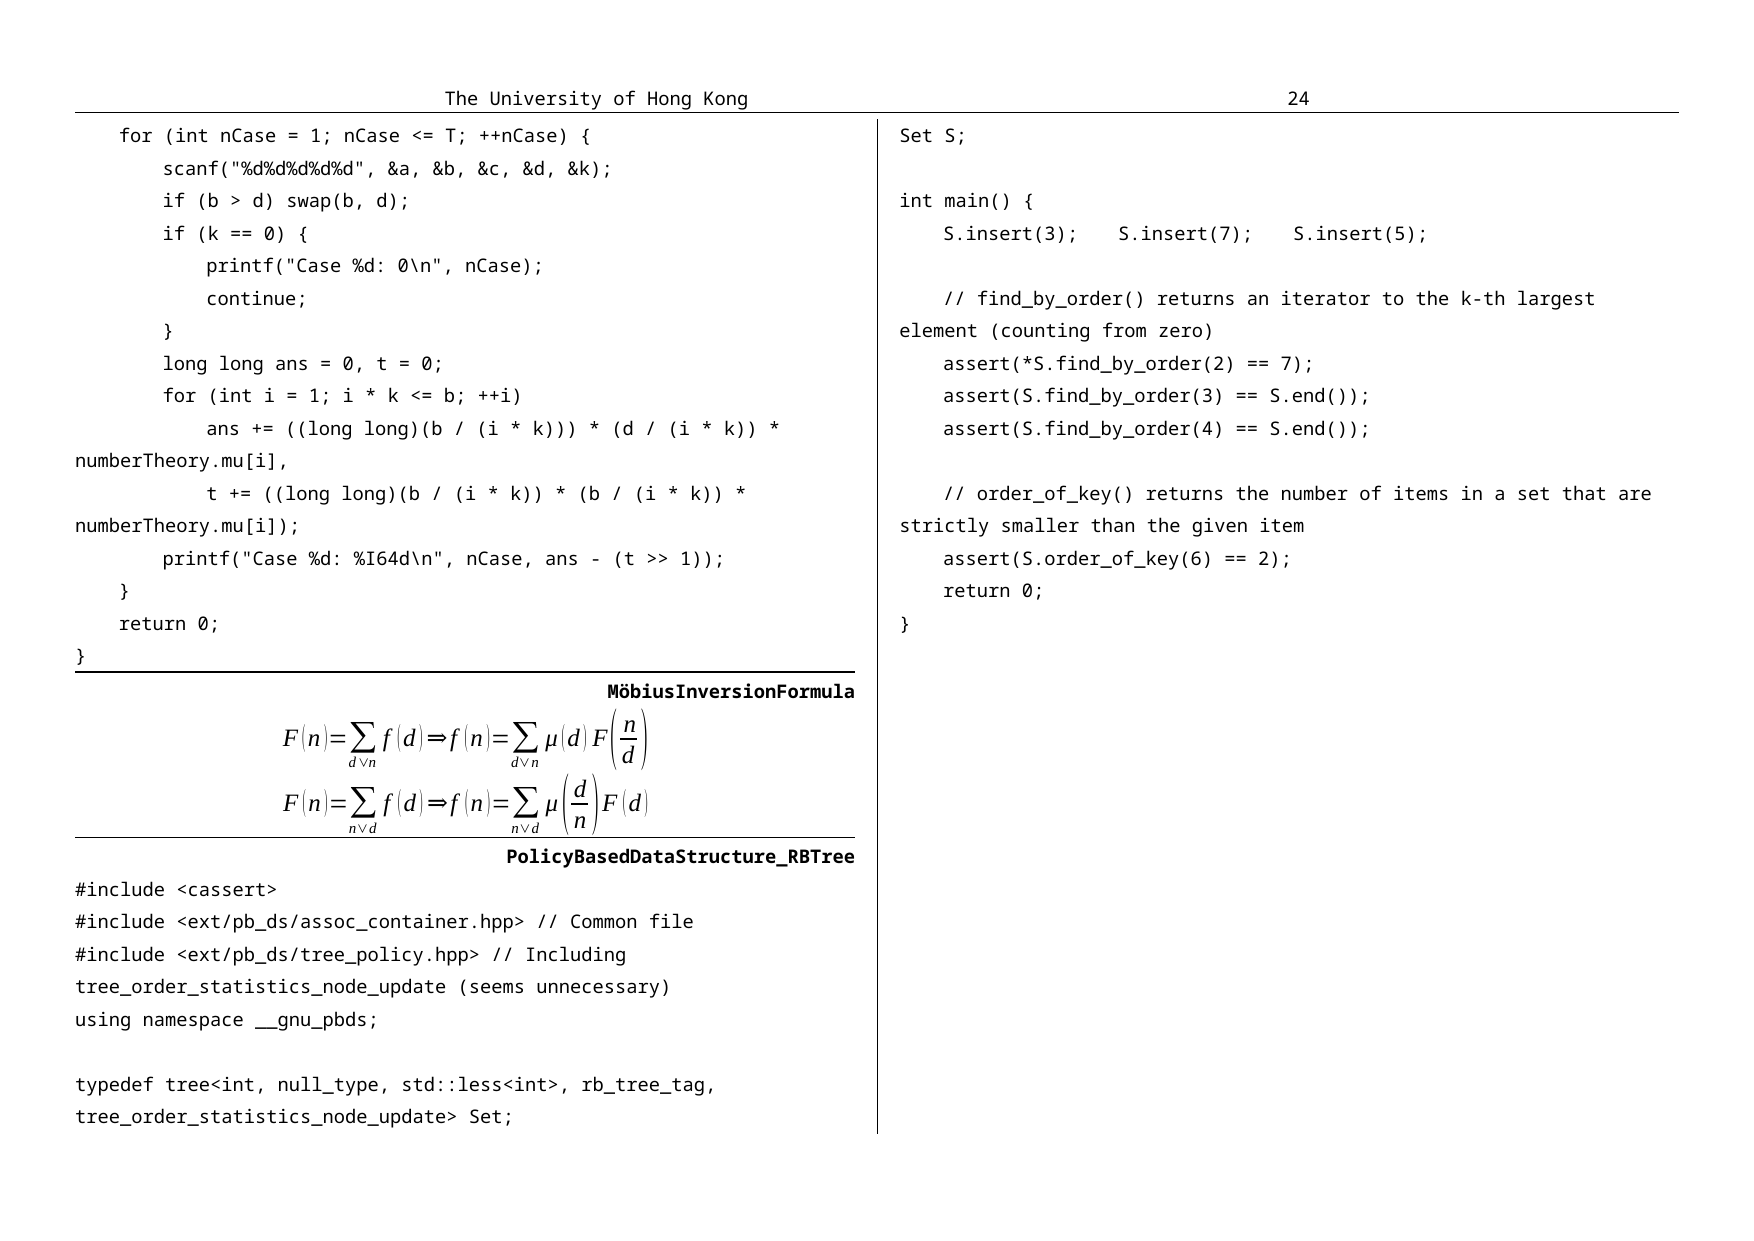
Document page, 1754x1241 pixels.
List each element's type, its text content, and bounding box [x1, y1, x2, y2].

text Set S; [899, 119, 1679, 151]
text for (int i = 1; i * k <= b; ++i) [75, 379, 855, 411]
text continue; [75, 281, 855, 314]
text assert(*S.find_by_order(2) == 7); [899, 346, 1679, 379]
text // find_by_order() returns an iterator to the k-th largest element (counting from zero) [899, 281, 1679, 346]
text for (int nCase = 1; nCase <= T; ++nCase) { [75, 119, 855, 151]
subtitle PolicyBasedDataStructure_RBTree [75, 838, 855, 873]
text } [899, 606, 1679, 639]
text int main() { [899, 184, 1679, 216]
text scanf("%d%d%d%d%d", &a, &b, &c, &d, &k); [75, 151, 855, 184]
text ans += ((long long)(b / (i * k))) * (d / (i * k)) * numberTheory.mu[i], [75, 411, 855, 476]
text S.insert(3); S.insert(7); S.insert(5); [899, 216, 1679, 249]
text long long ans = 0, t = 0; [75, 346, 855, 379]
text #include <cassert> [75, 873, 855, 905]
text printf("Case %d: 0\n", nCase); [75, 249, 855, 281]
text printf("Case %d: %I64d\n", nCase, ans - (t >> 1)); [75, 541, 855, 574]
text assert(S.order_of_key(6) == 2); [899, 541, 1679, 574]
text using namespace __gnu_pbds; [75, 1003, 855, 1035]
subtitle MöbiusInversionFormula [75, 673, 855, 707]
text #include <ext/pb_ds/assoc_container.hpp> // Common file [75, 905, 855, 938]
text assert(S.find_by_order(4) == S.end()); [899, 411, 1679, 444]
text // order_of_key() returns the number of items in a set that are strictly smaller than the given item [899, 476, 1679, 541]
text if (k == 0) { [75, 216, 855, 249]
text #include <ext/pb_ds/tree_policy.hpp> // Including tree_order_statistics_node_update (seems unnecessary) [75, 938, 855, 1003]
text } [75, 574, 855, 606]
text } [75, 639, 855, 671]
text if (b > d) swap(b, d); [75, 184, 855, 216]
text assert(S.find_by_order(3) == S.end()); [899, 379, 1679, 411]
text typedef tree<int, null_type, std::less<int>, rb_tree_tag, tree_order_statistics_node_update> Set; [75, 1068, 855, 1133]
text return 0; [899, 574, 1679, 606]
text } [75, 314, 855, 346]
text t += ((long long)(b / (i * k)) * (b / (i * k)) * numberTheory.mu[i]); [75, 476, 855, 541]
text return 0; [75, 606, 855, 639]
